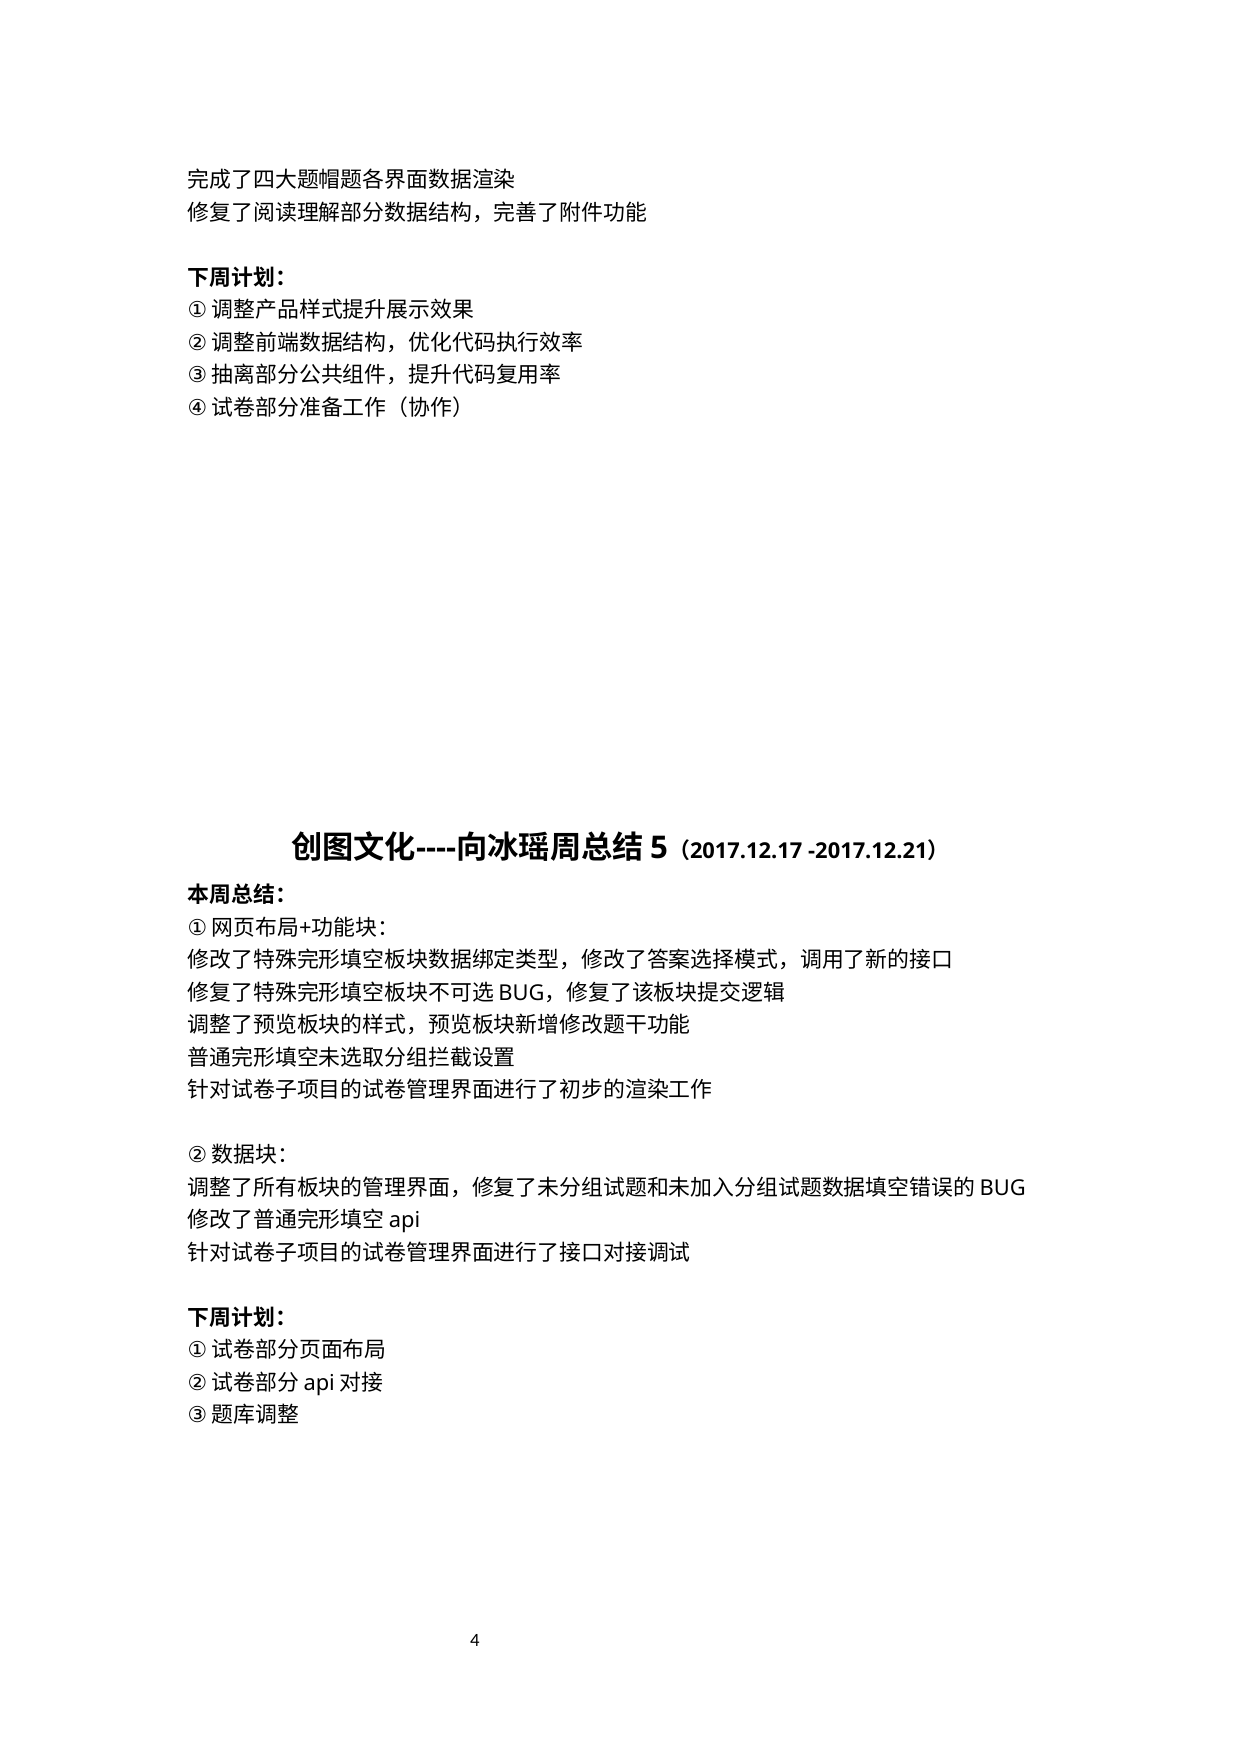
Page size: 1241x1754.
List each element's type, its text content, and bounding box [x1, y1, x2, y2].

text 本周总结： [187, 877, 1053, 909]
text 完成了四大题帽题各界面数据渲染 [187, 162, 1053, 194]
text 修改了普通完形填空api [187, 1202, 1053, 1234]
text ④试卷部分准备工作（协作） [187, 389, 1053, 422]
text 针对试卷子项目的试卷管理界面进行了初步的渲染工作 [187, 1072, 1053, 1104]
text ①网页布局+功能块： [187, 909, 1053, 942]
text 修复了阅读理解部分数据结构，完善了附件功能 [187, 194, 1053, 227]
text ③题库调整 [187, 1397, 1053, 1429]
text 创图文化----向冰瑶周总结5（2017.12.17 -2017.12.21） [187, 812, 1053, 877]
text ②调整前端数据结构，优化代码执行效率 [187, 324, 1053, 357]
text 调整了预览板块的样式，预览板块新增修改题干功能 [187, 1007, 1053, 1039]
text 下周计划： [187, 1299, 1053, 1332]
text ①试卷部分页面布局 [187, 1332, 1053, 1364]
text ②数据块： [187, 1137, 1053, 1169]
text ③抽离部分公共组件，提升代码复用率 [187, 357, 1053, 389]
text ②试卷部分api对接 [187, 1364, 1053, 1397]
text ①调整产品样式提升展示效果 [187, 292, 1053, 324]
text 调整了所有板块的管理界面，修复了未分组试题和未加入分组试题数据填空错误的BUG [187, 1169, 1053, 1202]
text 下周计划： [187, 259, 1053, 292]
text 普通完形填空未选取分组拦截设置 [187, 1039, 1053, 1072]
text 修改了特殊完形填空板块数据绑定类型，修改了答案选择模式，调用了新的接口 [187, 942, 1053, 974]
text 修复了特殊完形填空板块不可选BUG，修复了该板块提交逻辑 [187, 974, 1053, 1007]
text 针对试卷子项目的试卷管理界面进行了接口对接调试 [187, 1234, 1053, 1267]
